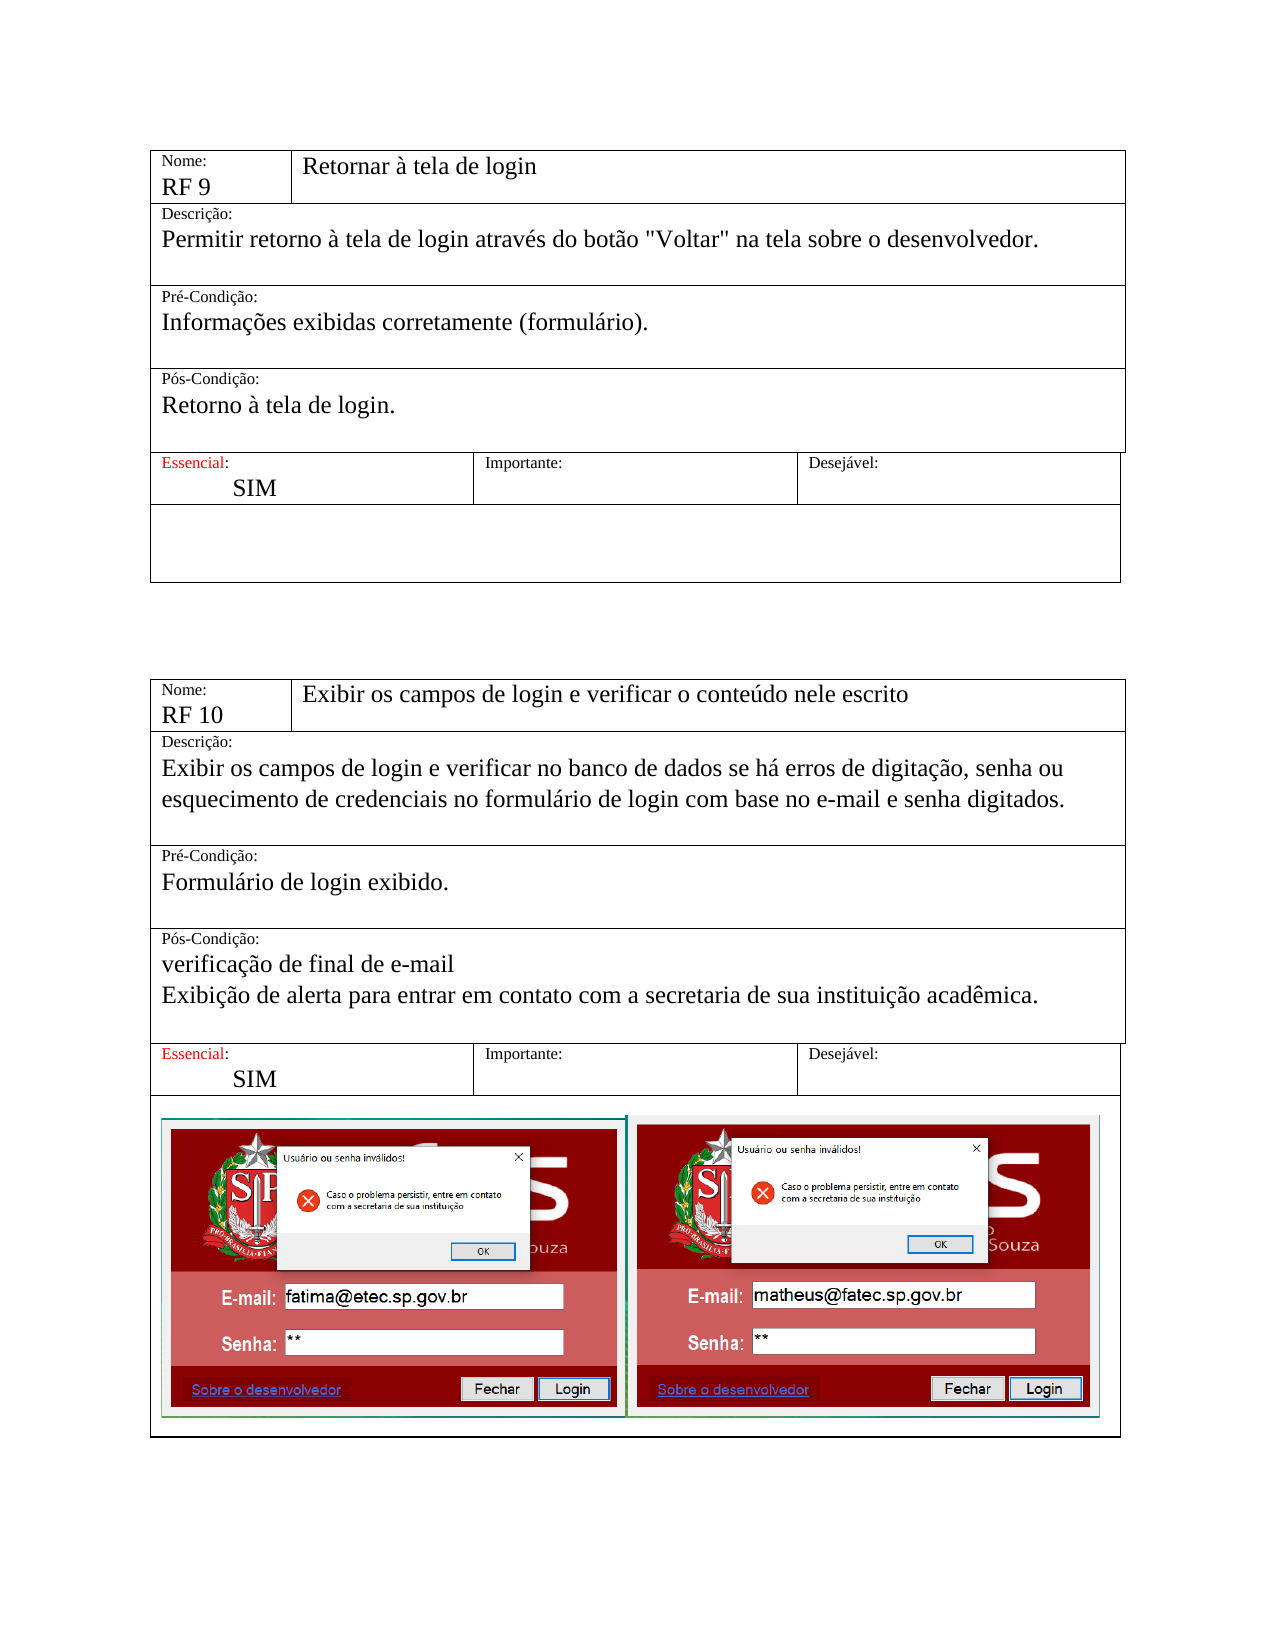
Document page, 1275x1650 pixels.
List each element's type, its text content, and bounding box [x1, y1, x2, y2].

table_cell Importante: [474, 453, 797, 504]
table_cell Pré-Condição: Informações exibidas corretamente (formulário). [151, 286, 1125, 368]
table_cell Essencial: SIM [151, 453, 473, 504]
table_cell Desejável: [798, 453, 1120, 504]
table_cell Desejável: [798, 1044, 1120, 1095]
table_cell Importante: [474, 1044, 797, 1095]
table_cell [151, 1096, 1120, 1436]
picture [161, 1115, 1100, 1418]
table_cell Pós-Condição: Retorno à tela de login. [151, 369, 1125, 452]
table_cell Descrição: Permitir retorno à tela de login através do botão "Voltar" na tela sobre o desenvolvedor. [151, 204, 1125, 285]
table_cell Descrição: Exibir os campos de login e verificar no banco de dados se há erros de digitação, senha ou esquecimento de credenciais no formulário de login com base no e-mail e senha digitados. [151, 732, 1125, 845]
table_header Nome: RF 9 [151, 151, 291, 202]
table_header Exibir os campos de login e verificar o conteúdo nele escrito [292, 680, 1125, 731]
table_cell [151, 505, 1120, 582]
table_cell Essencial: SIM [151, 1044, 473, 1095]
table_header Nome: RF 10 [151, 680, 291, 731]
table_header Retornar à tela de login [292, 151, 1125, 202]
table_cell Pós-Condição: verificação de final de e-mail Exibição de alerta para entrar em contato com a secretaria de sua instituição acadêmica. [151, 929, 1125, 1042]
table_cell Pré-Condição: Formulário de login exibido. [151, 846, 1125, 928]
